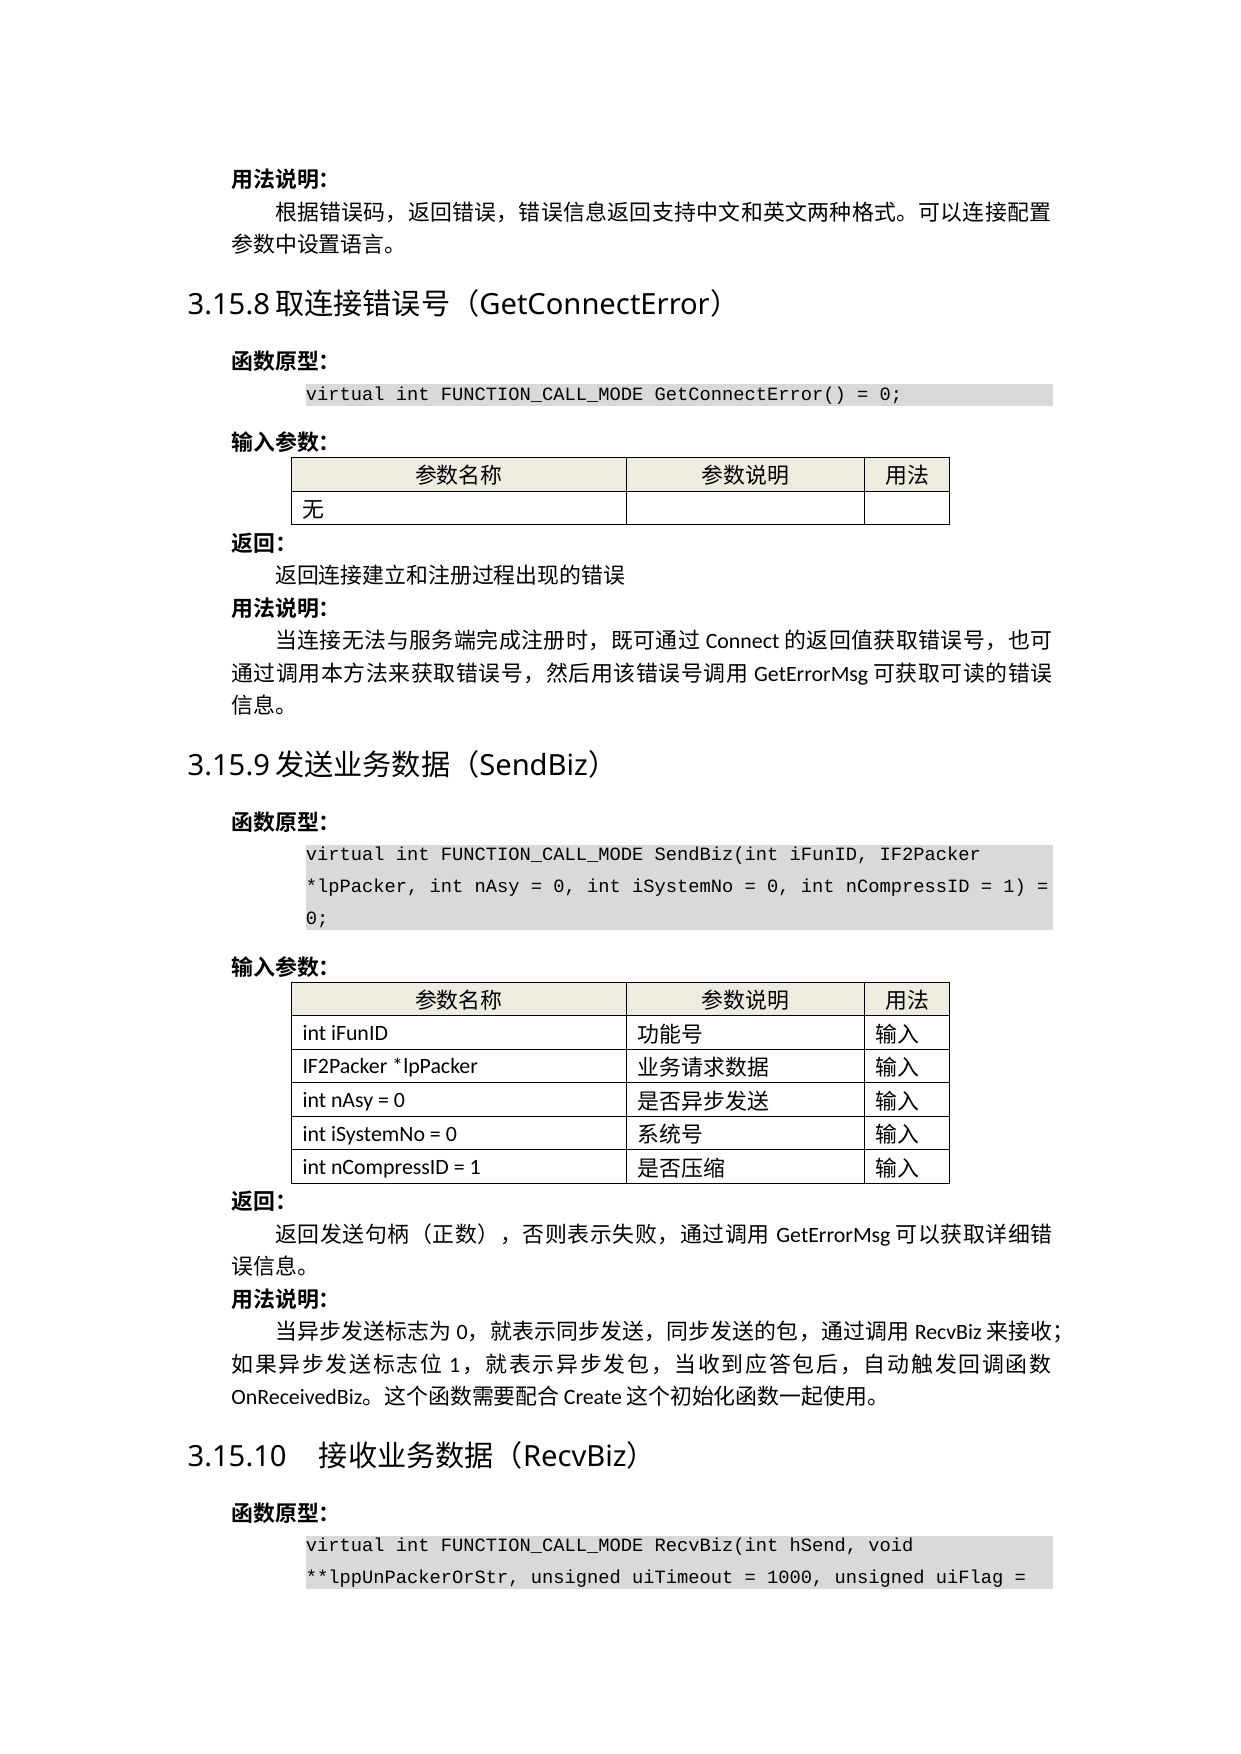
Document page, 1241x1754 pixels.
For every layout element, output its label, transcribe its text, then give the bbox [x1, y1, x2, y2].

text virtual int FUNCTION_CALL_MODE GetConnectError() = 0; [306, 384, 1053, 406]
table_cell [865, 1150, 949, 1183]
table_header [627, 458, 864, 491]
text 输入参数： [231, 949, 1053, 982]
text 函数原型： [231, 343, 1053, 376]
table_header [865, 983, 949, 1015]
list 用法说明： [231, 590, 1053, 623]
list 用法说明： [231, 1281, 1053, 1314]
text 返回发送句柄（正数），否则表示失败，通过调用GetErrorMsg可以获取详细错误信息。 [231, 1216, 1053, 1281]
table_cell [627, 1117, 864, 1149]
text 输入参数： [231, 424, 1053, 457]
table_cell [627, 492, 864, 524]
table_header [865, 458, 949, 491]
text 返回连接建立和注册过程出现的错误 [231, 558, 1053, 590]
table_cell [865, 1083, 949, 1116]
text 函数原型： [231, 1495, 1053, 1528]
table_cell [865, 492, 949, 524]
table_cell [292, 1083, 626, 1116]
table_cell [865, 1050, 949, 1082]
text 当连接无法与服务端完成注册时，既可通过Connect的返回值获取错误号，也可通过调用本方法来获取错误号，然后用该错误号调用GetErrorMsg可获取可读的错误信息。 [231, 623, 1053, 720]
text 函数原型： [231, 804, 1053, 837]
text 返回： [231, 1184, 1053, 1216]
text 返回： [231, 525, 1053, 558]
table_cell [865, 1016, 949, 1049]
list 用法说明： [231, 162, 1053, 194]
subtitle 接收业务数据（RecvBiz） [187, 1432, 1053, 1474]
text 根据错误码，返回错误，错误信息返回支持中文和英文两种格式。可以连接配置参数中设置语言。 [231, 194, 1053, 259]
subtitle 发送业务数据（SendBiz） [187, 741, 1053, 783]
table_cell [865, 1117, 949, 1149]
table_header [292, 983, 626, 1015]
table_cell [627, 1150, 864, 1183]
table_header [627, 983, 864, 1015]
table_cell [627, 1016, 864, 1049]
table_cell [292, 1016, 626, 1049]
text 当异步发送标志为0，就表示同步发送，同步发送的包，通过调用RecvBiz来接收；如果异步发送标志位1，就表示异步发包，当收到应答包后，自动触发回调函数OnReceivedBiz。这个函数需要配合Create这个初始化函数一起使用。 [231, 1314, 1053, 1411]
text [306, 1536, 1053, 1589]
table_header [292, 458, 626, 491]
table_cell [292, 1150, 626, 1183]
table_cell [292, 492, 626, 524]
subtitle 取连接错误号（GetConnectError） [187, 280, 1053, 323]
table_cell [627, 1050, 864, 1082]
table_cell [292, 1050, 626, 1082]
text virtual int FUNCTION_CALL_MODE SendBiz(int iFunID, IF2Packer *lpPacker, int nAsy = 0, int iSystemNo = 0, int nCompressID = 1) = 0; [306, 845, 1053, 930]
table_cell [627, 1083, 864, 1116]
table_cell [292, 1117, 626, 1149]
